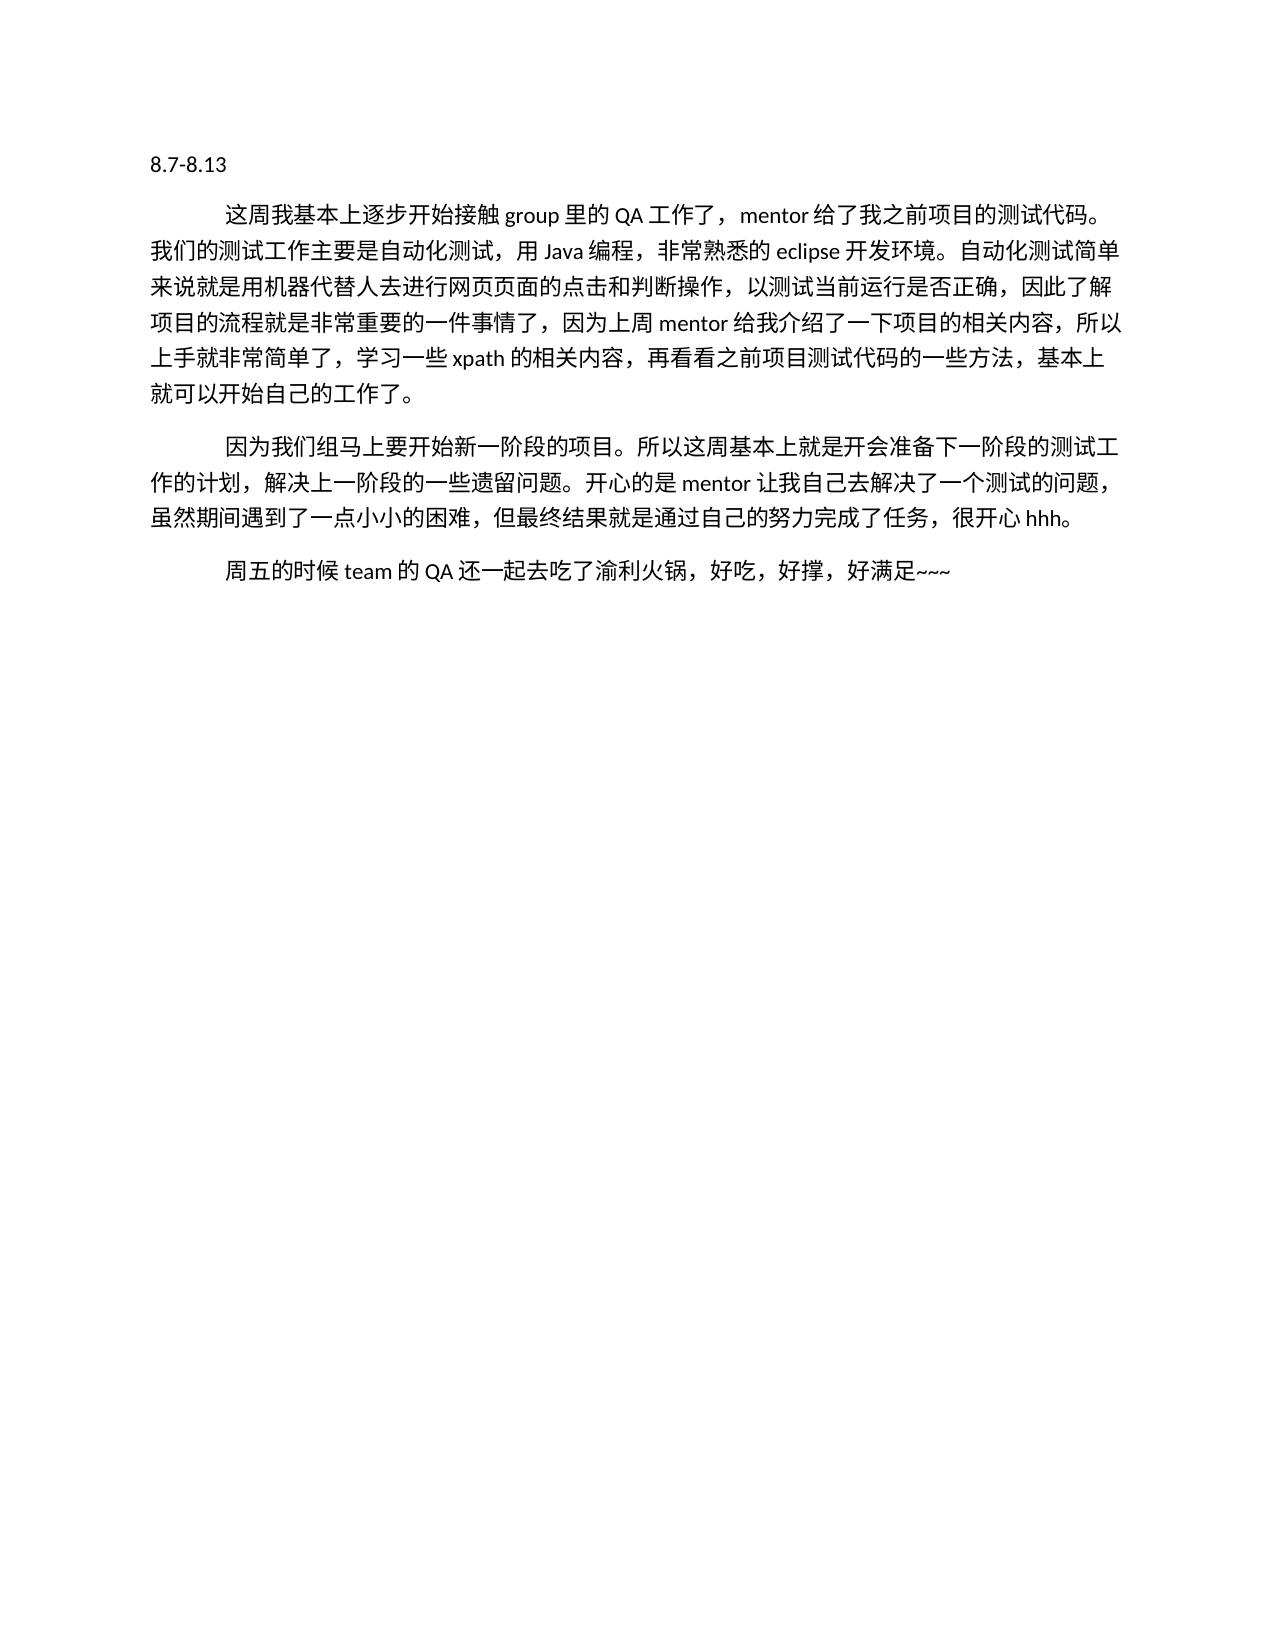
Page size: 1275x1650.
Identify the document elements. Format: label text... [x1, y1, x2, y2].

text 周五的时候team的QA还一起去吃了渝利火锅，好吃，好撑，好满足~~~ [150, 553, 1125, 586]
text 因为我们组马上要开始新一阶段的项目。所以这周基本上就是开会准备下一阶段的测试工作的计划，解决上一阶段的一些遗留问题。开心的是mentor让我自己去解决了一个测试的问题，虽然期间遇到了一点小小的困难，但最终结果就是通过自己的努力完成了任务，很开心hhh。 [150, 428, 1125, 533]
text 8.7-8.13 [150, 150, 1125, 178]
text 这周我基本上逐步开始接触group里的QA工作了，mentor给了我之前项目的测试代码。我们的测试工作主要是自动化测试，用Java编程，非常熟悉的eclipse开发环境。自动化测试简单来说就是用机器代替人去进行网页页面的点击和判断操作，以测试当前运行是否正确，因此了解项目的流程就是非常重要的一件事情了，因为上周mentor给我介绍了一下项目的相关内容，所以上手就非常简单了，学习一些xpath的相关内容，再看看之前项目测试代码的一些方法，基本上就可以开始自己的工作了。 [150, 197, 1125, 409]
